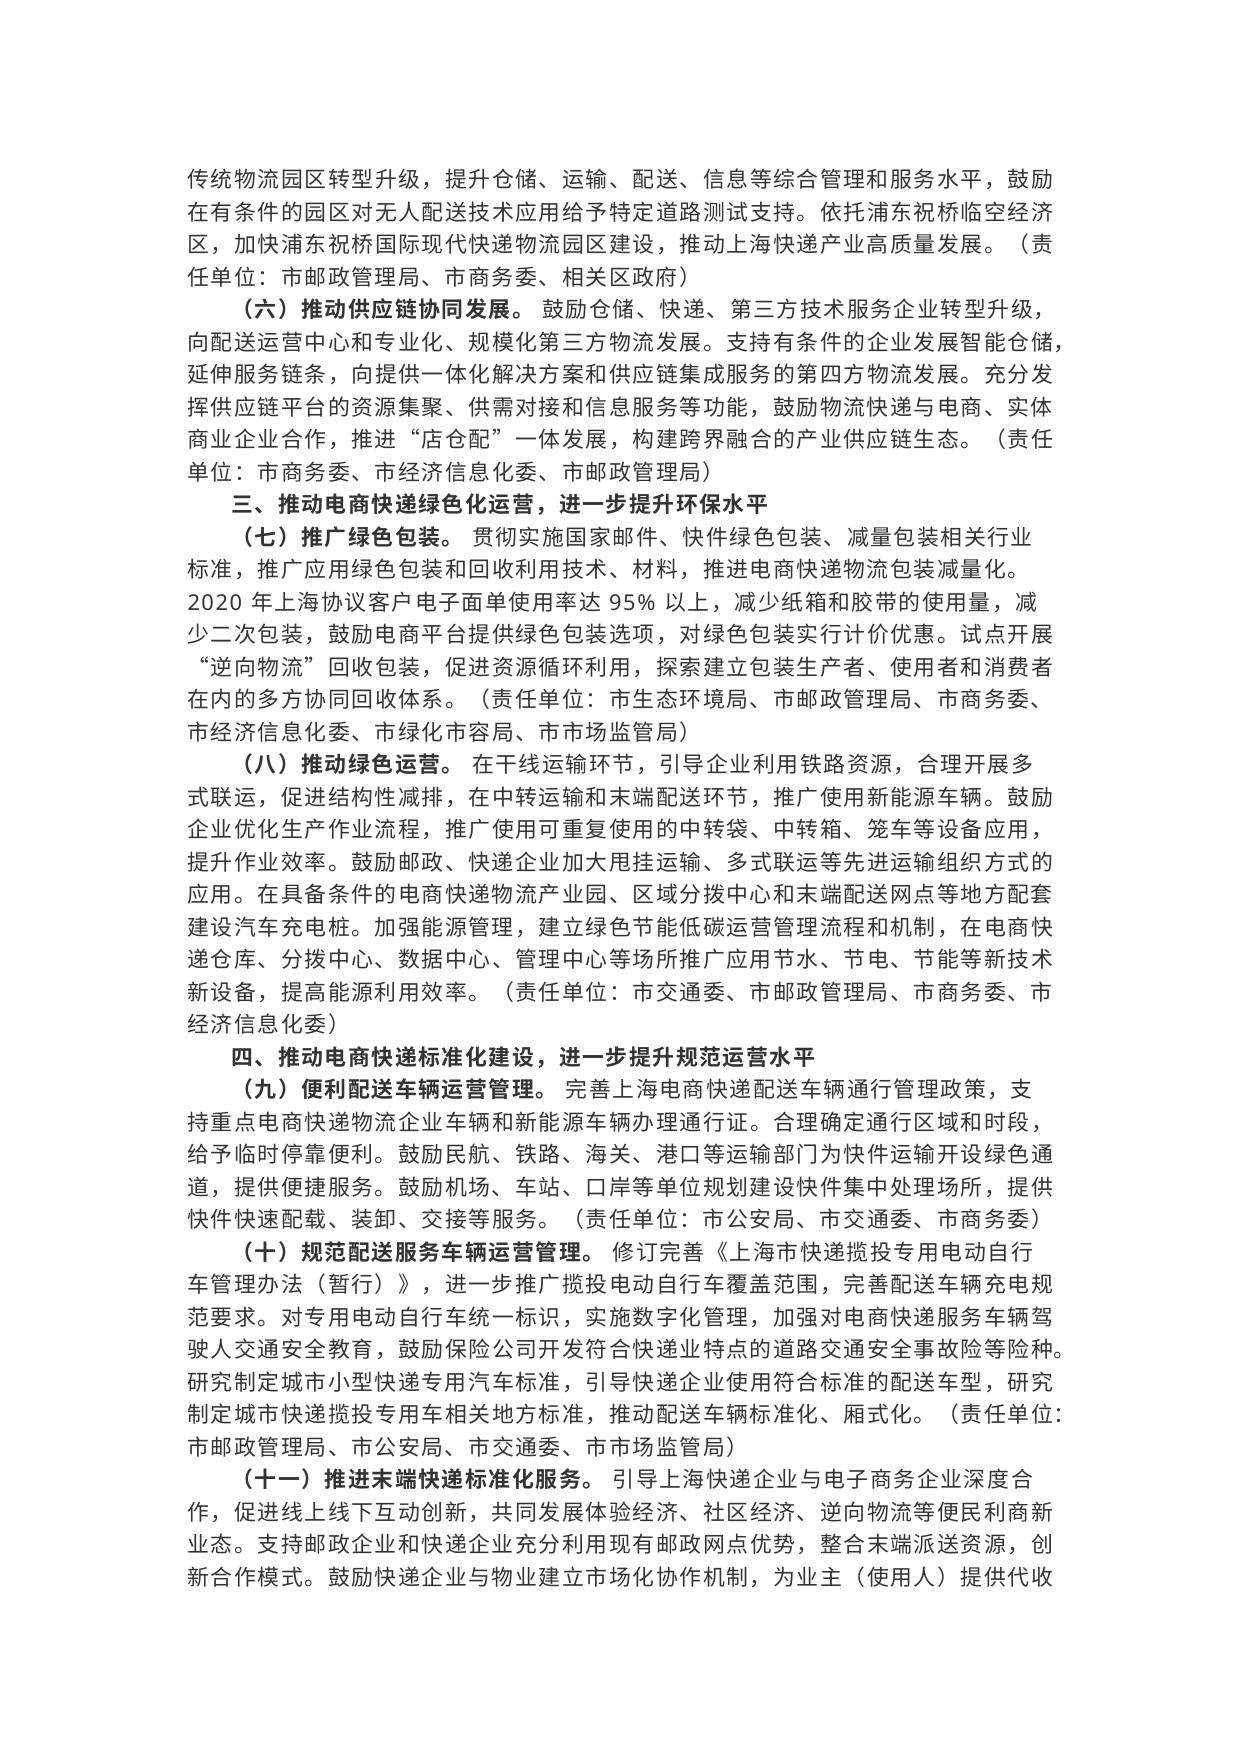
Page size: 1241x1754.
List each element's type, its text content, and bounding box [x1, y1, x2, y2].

text （六）推动供应链协同发展。 鼓励仓储、快递、第三方技术服务企业转型升级，向配送运营中心和专业化、规模化第三方物流发展。支持有条件的企业发展智能仓储，延伸服务链条，向提供一体化解决方案和供应链集成服务的第四方物流发展。充分发挥供应链平台的资源集聚、供需对接和信息服务等功能，鼓励物流快递与电商、实体商业企业合作，推进“店仓配”一体发展，构建跨界融合的产业供应链生态。（责任单位：市商务委、市经济信息化委、市邮政管理局） [187, 292, 1053, 487]
text （八）推动绿色运营。 在干线运输环节，引导企业利用铁路资源，合理开展多式联运，促进结构性减排，在中转运输和末端配送环节，推广使用新能源车辆。鼓励企业优化生产作业流程，推广使用可重复使用的中转袋、中转箱、笼车等设备应用，提升作业效率。鼓励邮政、快递企业加大甩挂运输、多式联运等先进运输组织方式的应用。在具备条件的电商快递物流产业园、区域分拨中心和末端配送网点等地方配套建设汽车充电桩。加强能源管理，建立绿色节能低碳运营管理流程和机制，在电商快递仓库、分拨中心、数据中心、管理中心等场所推广应用节水、节电、节能等新技术新设备，提高能源利用效率。（责任单位：市交通委、市邮政管理局、市商务委、市经济信息化委） [187, 747, 1053, 1039]
text （九）便利配送车辆运营管理。 完善上海电商快递配送车辆通行管理政策，支持重点电商快递物流企业车辆和新能源车辆办理通行证。合理确定通行区域和时段，给予临时停靠便利。鼓励民航、铁路、海关、港口等运输部门为快件运输开设绿色通道，提供便捷服务。鼓励机场、车站、口岸等单位规划建设快件集中处理场所，提供快件快速配载、装卸、交接等服务。（责任单位：市公安局、市交通委、市商务委） [187, 1072, 1053, 1234]
text （十）规范配送服务车辆运营管理。 修订完善《上海市快递揽投专用电动自行车管理办法（暂行）》，进一步推广揽投电动自行车覆盖范围，完善配送车辆充电规范要求。对专用电动自行车统一标识，实施数字化管理，加强对电商快递服务车辆驾驶人交通安全教育，鼓励保险公司开发符合快递业特点的道路交通安全事故险等险种。研究制定城市小型快递专用汽车标准，引导快递企业使用符合标准的配送车型，研究制定城市快递揽投专用车相关地方标准，推动配送车辆标准化、厢式化。（责任单位：市邮政管理局、市公安局、市交通委、市市场监管局） [187, 1234, 1053, 1462]
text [187, 1462, 1053, 1592]
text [187, 162, 1053, 292]
text 三、推动电商快递绿色化运营，进一步提升环保水平 [187, 487, 1053, 519]
text （七）推广绿色包装。 贯彻实施国家邮件、快件绿色包装、减量包装相关行业标准，推广应用绿色包装和回收利用技术、材料，推进电商快递物流包装减量化。 2020 年上海协议客户电子面单使用率达 95% 以上，减少纸箱和胶带的使用量，减少二次包装，鼓励电商平台提供绿色包装选项，对绿色包装实行计价优惠。试点开展“逆向物流”回收包装，促进资源循环利用，探索建立包装生产者、使用者和消费者在内的多方协同回收体系。（责任单位：市生态环境局、市邮政管理局、市商务委、市经济信息化委、市绿化市容局、市市场监管局） [187, 519, 1053, 747]
text 四、推动电商快递标准化建设，进一步提升规范运营水平 [187, 1039, 1053, 1072]
